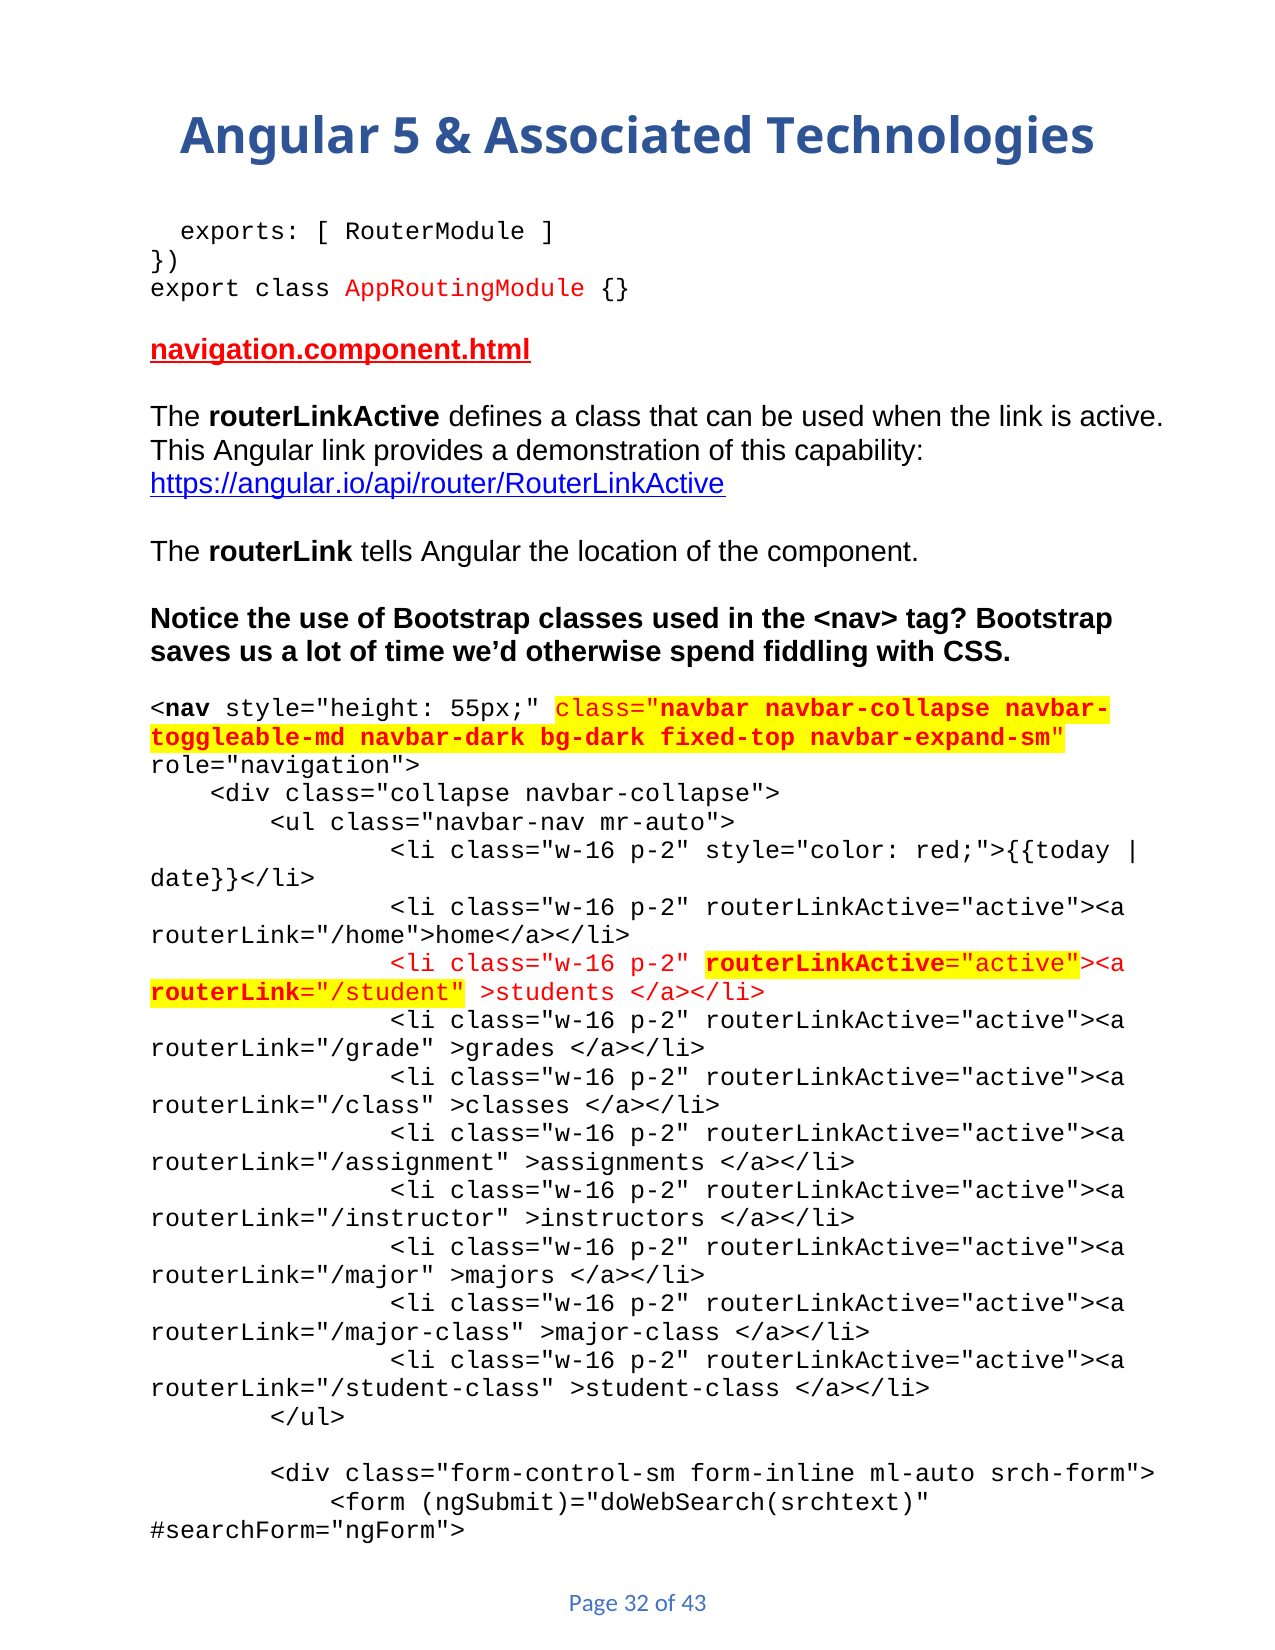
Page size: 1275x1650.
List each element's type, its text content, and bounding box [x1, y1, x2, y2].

text <li class="w-16 p-2" routerLinkActive="active"><a routerLink="/student" >students </a></li> [150, 951, 1200, 1008]
text <ul class="navbar-nav mr-auto"> [150, 809, 1200, 838]
text <nav style="height: 55px;" class="navbar navbar-collapse navbar-toggleable-md navbar-dark bg-dark fixed-top navbar-expand-sm" role="navigation"> [150, 696, 1200, 781]
text navigation.component.html [150, 332, 1200, 366]
text <li class="w-16 p-2" routerLinkActive="active"><a routerLink="/major-class" >major-class </a></li> [150, 1291, 1200, 1348]
text <div class="collapse navbar-collapse"> [150, 781, 1200, 809]
text The routerLink tells Angular the location of the component. [150, 533, 1200, 567]
text <li class="w-16 p-2" routerLinkActive="active"><a routerLink="/instructor" >instructors </a></li> [150, 1178, 1200, 1234]
text exports: [ RouterModule ] [150, 219, 1200, 247]
text <div class="form-control-sm form-inline ml-auto srch-form"> [150, 1461, 1200, 1489]
text }) [150, 247, 1200, 276]
text export class AppRoutingModule {} [150, 276, 1200, 304]
text <li class="w-16 p-2" routerLinkActive="active"><a routerLink="/grade" >grades </a></li> [150, 1008, 1200, 1064]
text <li class="w-16 p-2" routerLinkActive="active"><a routerLink="/class" >classes </a></li> [150, 1064, 1200, 1121]
text Notice the use of Bootstrap classes used in the <nav> tag? Bootstrap saves us a lot of time we’d otherwise spend fiddling with CSS. [150, 601, 1200, 668]
text <li class="w-16 p-2" routerLinkActive="active"><a routerLink="/assignment" >assignments </a></li> [150, 1121, 1200, 1178]
text <li class="w-16 p-2" routerLinkActive="active"><a routerLink="/home">home</a></li> [150, 894, 1200, 951]
text <li class="w-16 p-2" routerLinkActive="active"><a routerLink="/student-class" >student-class </a></li> [150, 1348, 1200, 1404]
text <form (ngSubmit)="doWebSearch(srchtext)" #searchForm="ngForm"> [150, 1489, 1200, 1546]
text The routerLinkActive defines a class that can be used when the link is active. This Angular link provides a demonstration of this capability: https://angular.io/api/router/RouterLinkActive [150, 399, 1200, 500]
text <li class="w-16 p-2" routerLinkActive="active"><a routerLink="/major" >majors </a></li> [150, 1234, 1200, 1291]
text <li class="w-16 p-2" style="color: red;">{{today | date}}</li> [150, 838, 1200, 894]
text </ul> [150, 1404, 1200, 1433]
